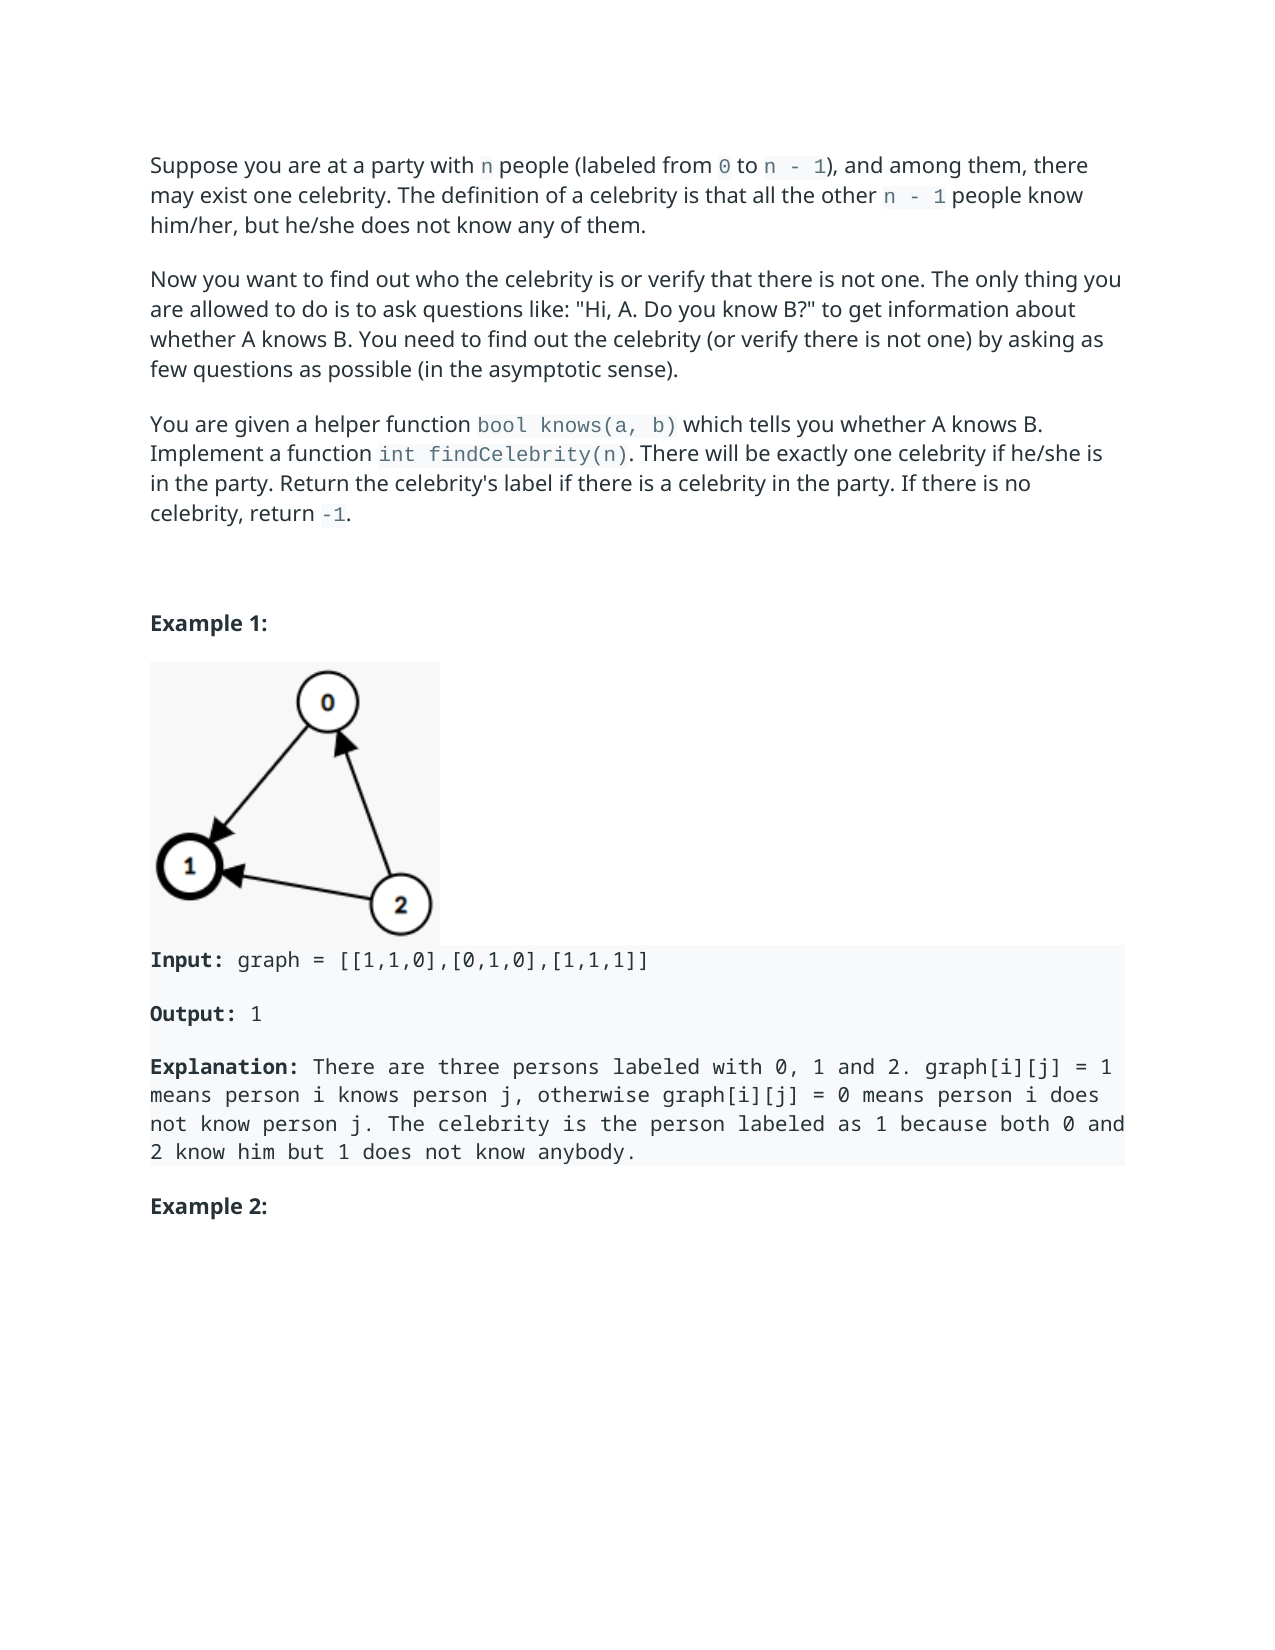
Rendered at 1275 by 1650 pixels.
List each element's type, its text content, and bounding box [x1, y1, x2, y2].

text Input: graph = [[1,1,0],[0,1,0],[1,1,1]] [150, 945, 1125, 974]
text Now you want to find out who the celebrity is or verify that there is not one. The only thing you are allowed to do is to ask questions like: "Hi, A. Do you know B?" to get information about whether A knows B. You need to find out the celebrity (or verify there is not one) by asking as few questions as possible (in the asymptotic sense). [150, 264, 1125, 383]
picture [150, 662, 441, 946]
text Suppose you are at a party with n people (labeled from 0 to n - 1), and among them, there may exist one celebrity. The definition of a celebrity is that all the other n - 1 people know him/her, but he/she does not know any of them. [150, 150, 1125, 239]
text You are given a helper function bool knows(a, b) which tells you whether A knows B. Implement a function int findCelebrity(n). There will be exactly one celebrity if he/she is in the party. Return the celebrity's label if there is a celebrity in the party. If there is no celebrity, return -1. [150, 408, 1125, 528]
text Example 2: [150, 1191, 1125, 1221]
text Explanation: There are three persons labeled with 0, 1 and 2. graph[i][j] = 1 means person i knows person j, otherwise graph[i][j] = 0 means person i does not know person j. The celebrity is the person labeled as 1 because both 0 and 2 know him but 1 does not know anybody. [150, 1052, 1125, 1166]
text Example 1: [150, 607, 1125, 637]
text Output: 1 [150, 999, 1125, 1027]
